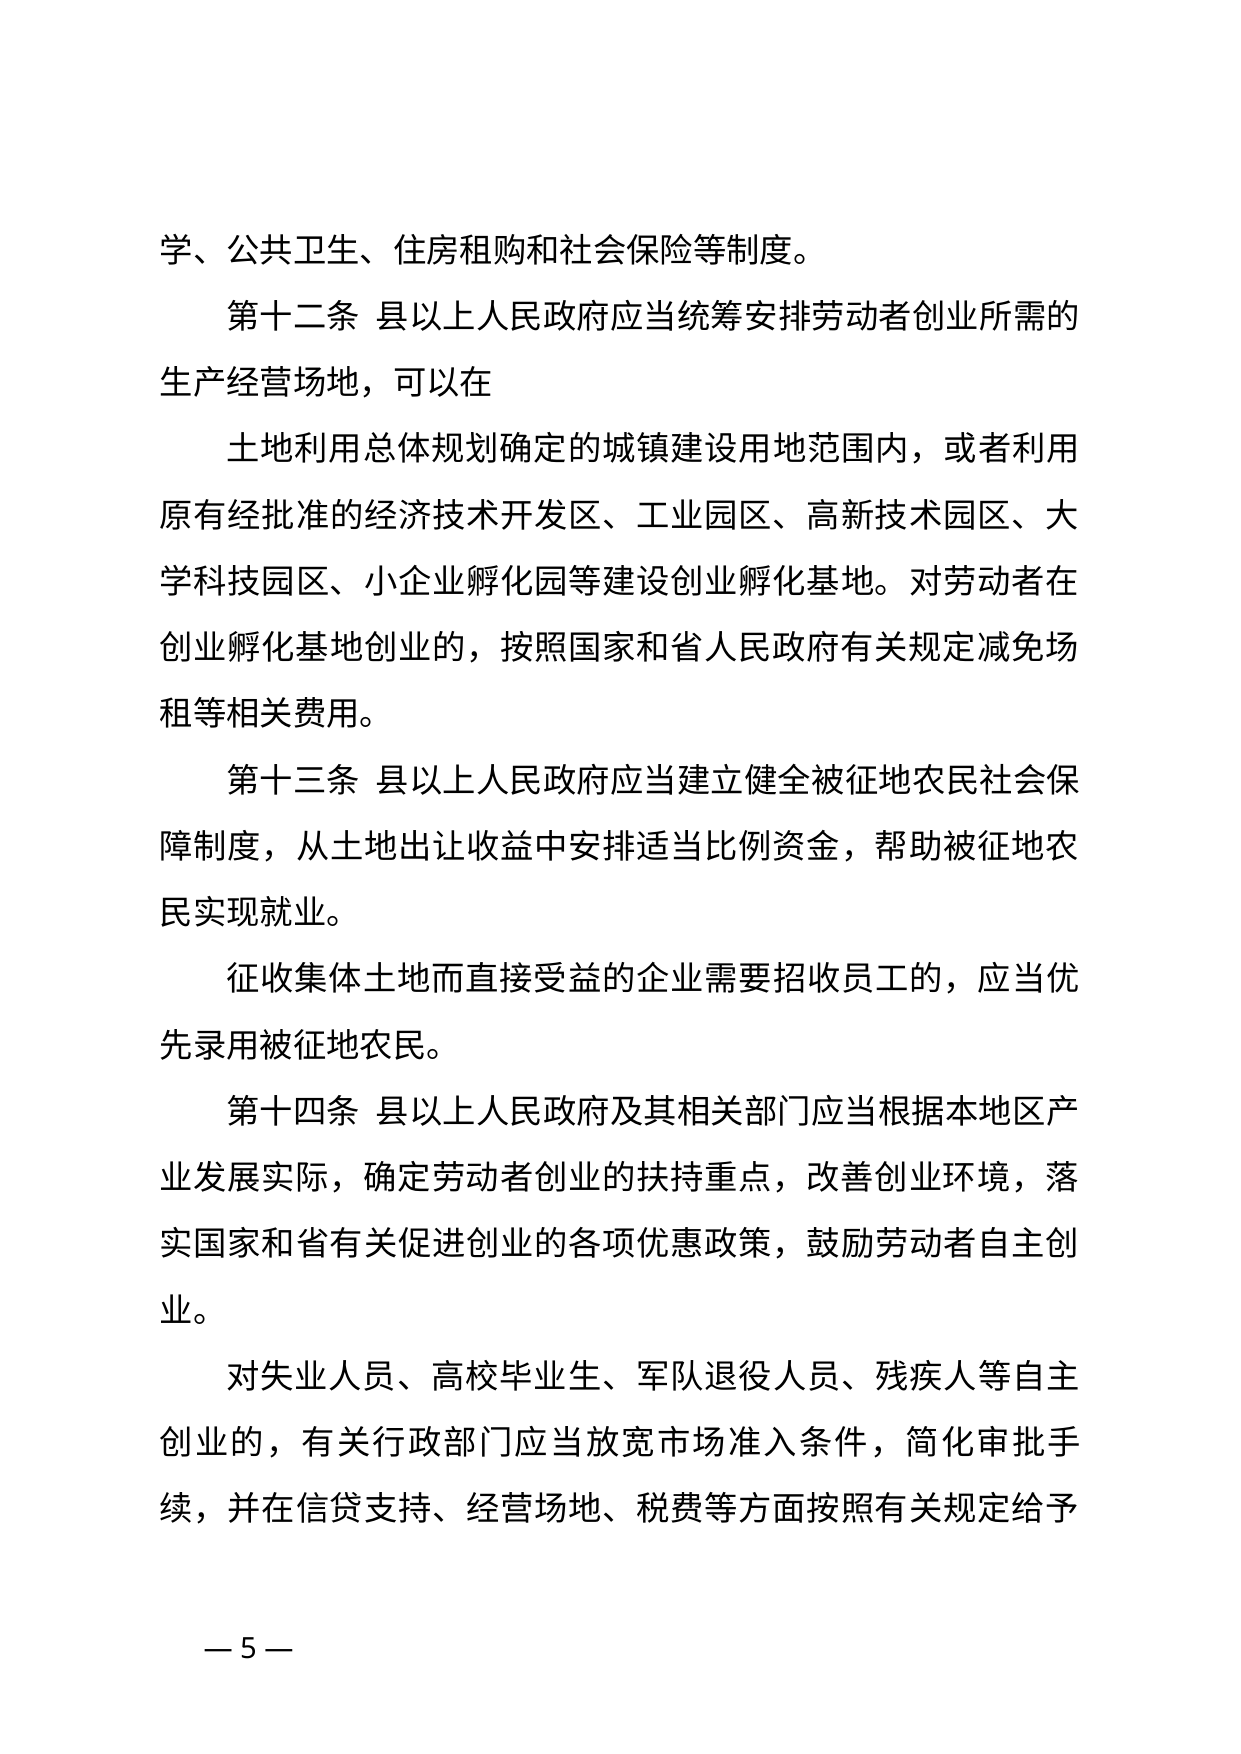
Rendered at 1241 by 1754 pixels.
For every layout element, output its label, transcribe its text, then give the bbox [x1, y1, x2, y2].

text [159, 1341, 1081, 1539]
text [159, 214, 1081, 281]
text 第十四条 县以上人民政府及其相关部门应当根据本地区产业发展实际，确定劳动者创业的扶持重点，改善创业环境，落实国家和省有关促进创业的各项优惠政策，鼓励劳动者自主创业。 [159, 1076, 1081, 1341]
text 征收集体土地而直接受益的企业需要招收员工的，应当优先录用被征地农民。 [159, 943, 1081, 1076]
text 土地利用总体规划确定的城镇建设用地范围内，或者利用原有经批准的经济技术开发区、工业园区、高新技术园区、大学科技园区、小企业孵化园等建设创业孵化基地。对劳动者在创业孵化基地创业的，按照国家和省人民政府有关规定减免场租等相关费用。 [159, 413, 1081, 744]
text 第十三条 县以上人民政府应当建立健全被征地农民社会保障制度，从土地出让收益中安排适当比例资金，帮助被征地农民实现就业。 [159, 744, 1081, 943]
text 第十二条 县以上人民政府应当统筹安排劳动者创业所需的生产经营场地，可以在 [159, 281, 1081, 413]
